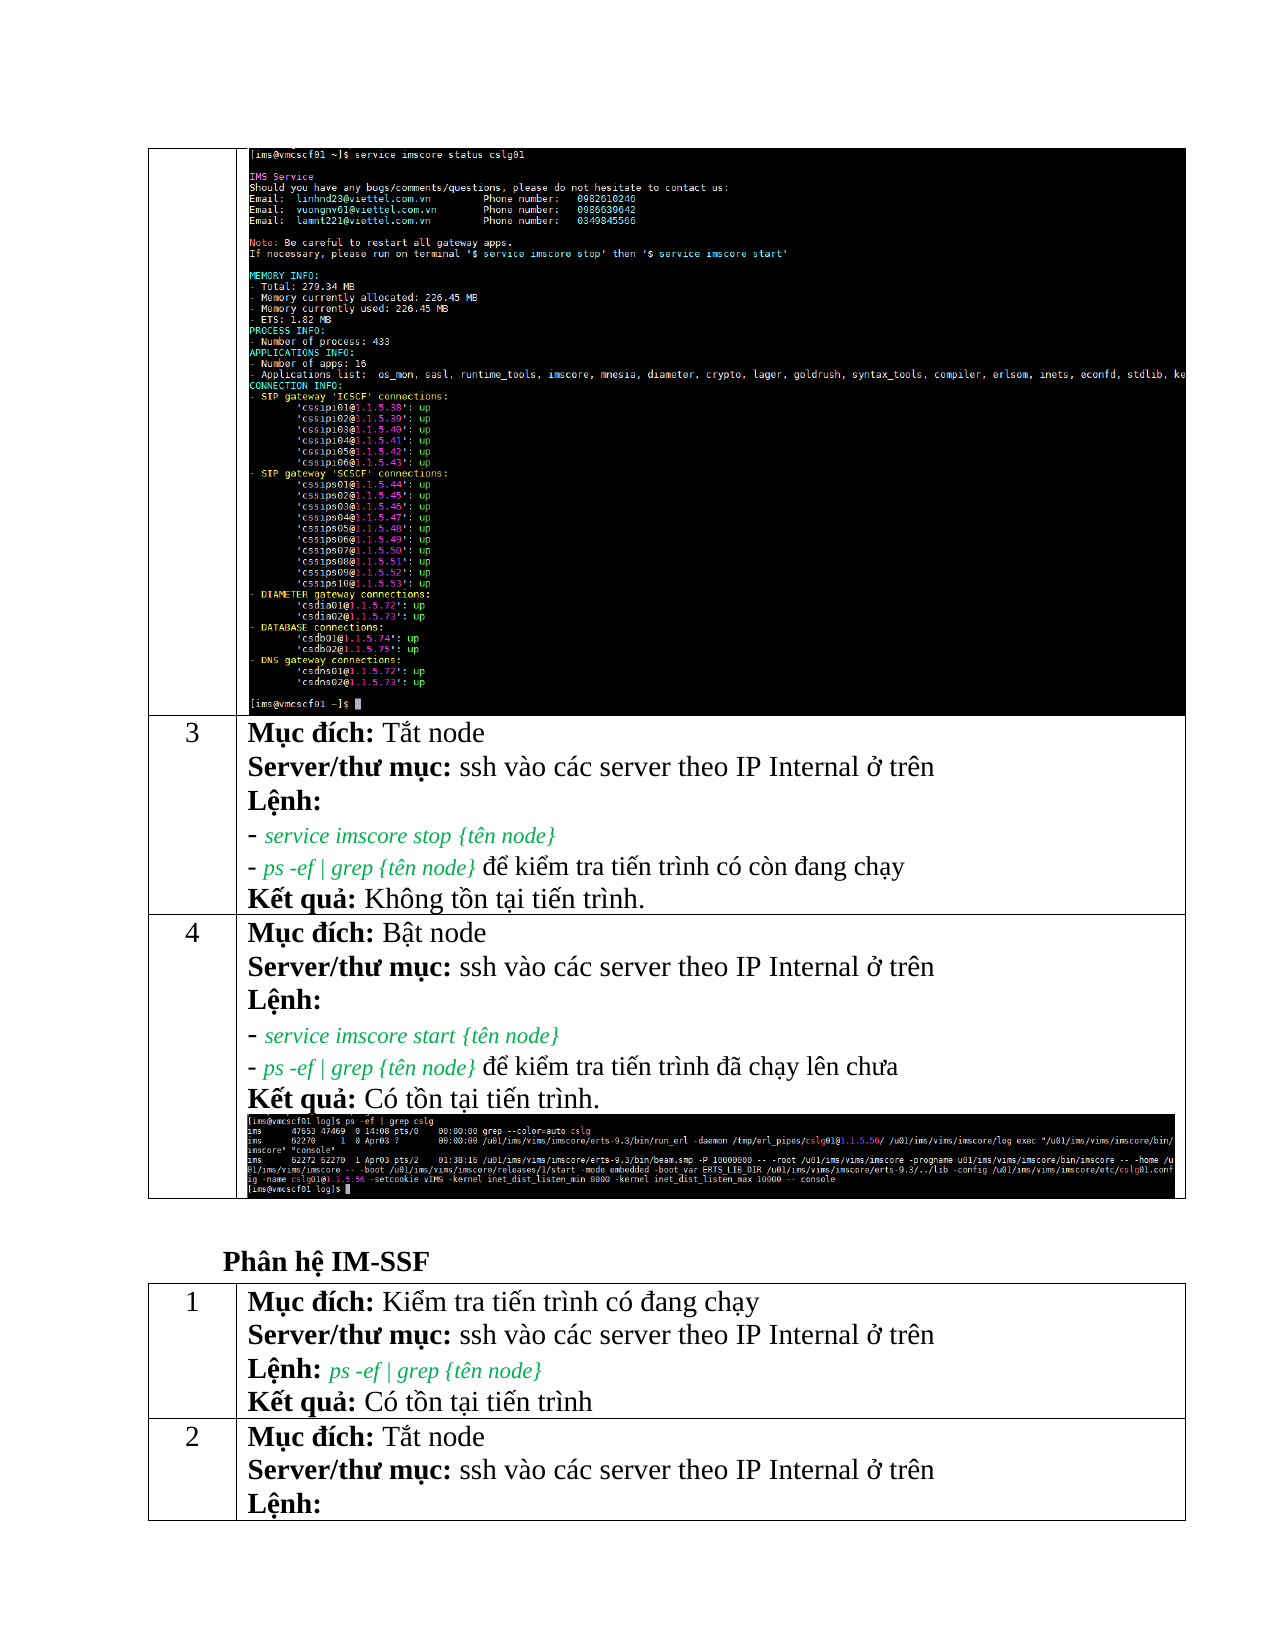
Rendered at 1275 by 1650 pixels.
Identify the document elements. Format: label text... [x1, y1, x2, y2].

table_cell Mục đích: Tắt node Server/thư mục: ssh vào các server theo IP Internal ở trên Lệnh: - service imscore stop {tên node} - ps -ef | grep {tên node} để kiểm tra tiến trình có còn đang chạy Kết quả: Không tồn tại tiến trình. [237, 716, 1185, 914]
table_header 1 [149, 1284, 236, 1418]
table_cell 2 [149, 1419, 236, 1519]
table_header Mục đích: Kiểm tra tiến trình có đang chạy Server/thư mục: ssh vào các server theo IP Internal ở trên Lệnh: ps -ef | grep {tên node} Kết quả: Có tồn tại tiến trình [237, 1284, 1185, 1418]
table_cell 2 [149, 149, 236, 714]
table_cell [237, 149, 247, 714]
table_cell 4 [149, 915, 236, 1198]
text Phân hệ IM-SSF [223, 1244, 1186, 1278]
table_cell Mục đích: Bật node Server/thư mục: ssh vào các server theo IP Internal ở trên Lệnh: - service imscore start {tên node} - ps -ef | grep {tên node} để kiểm tra tiến trình đã chạy lên chưa Kết quả: Có tồn tại tiến trình. [237, 915, 1185, 1198]
picture [247, 148, 1186, 715]
table_cell 3 [149, 716, 236, 914]
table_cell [237, 1419, 1185, 1519]
picture [247, 1114, 1175, 1198]
